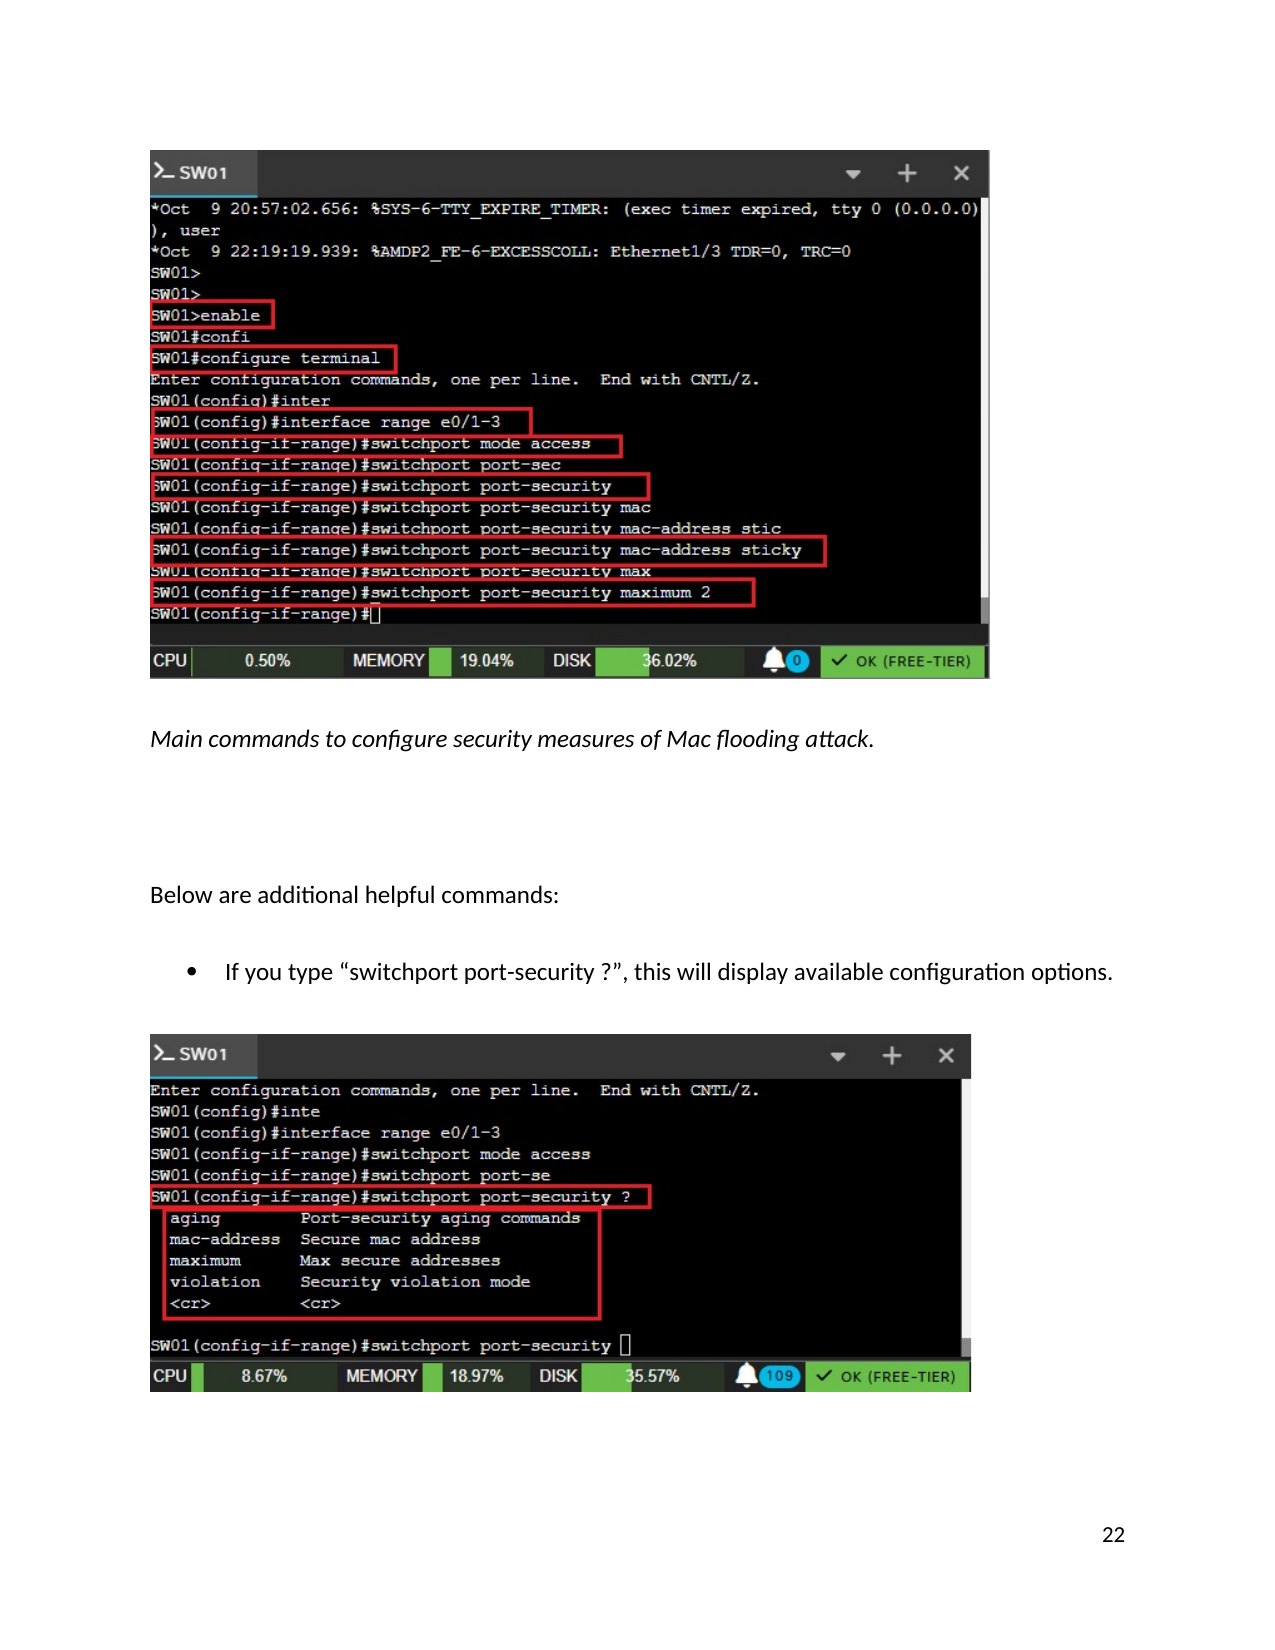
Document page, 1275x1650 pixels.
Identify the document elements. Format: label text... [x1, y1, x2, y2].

text Main commands to configure security measures of Mac flooding attack. [150, 723, 1125, 754]
picture [150, 1034, 972, 1392]
text Below are additional helpful commands: [150, 879, 1125, 909]
picture [150, 150, 990, 679]
list If you type “switchport port-security ?”, this will display available configuration options. [187, 957, 1125, 987]
